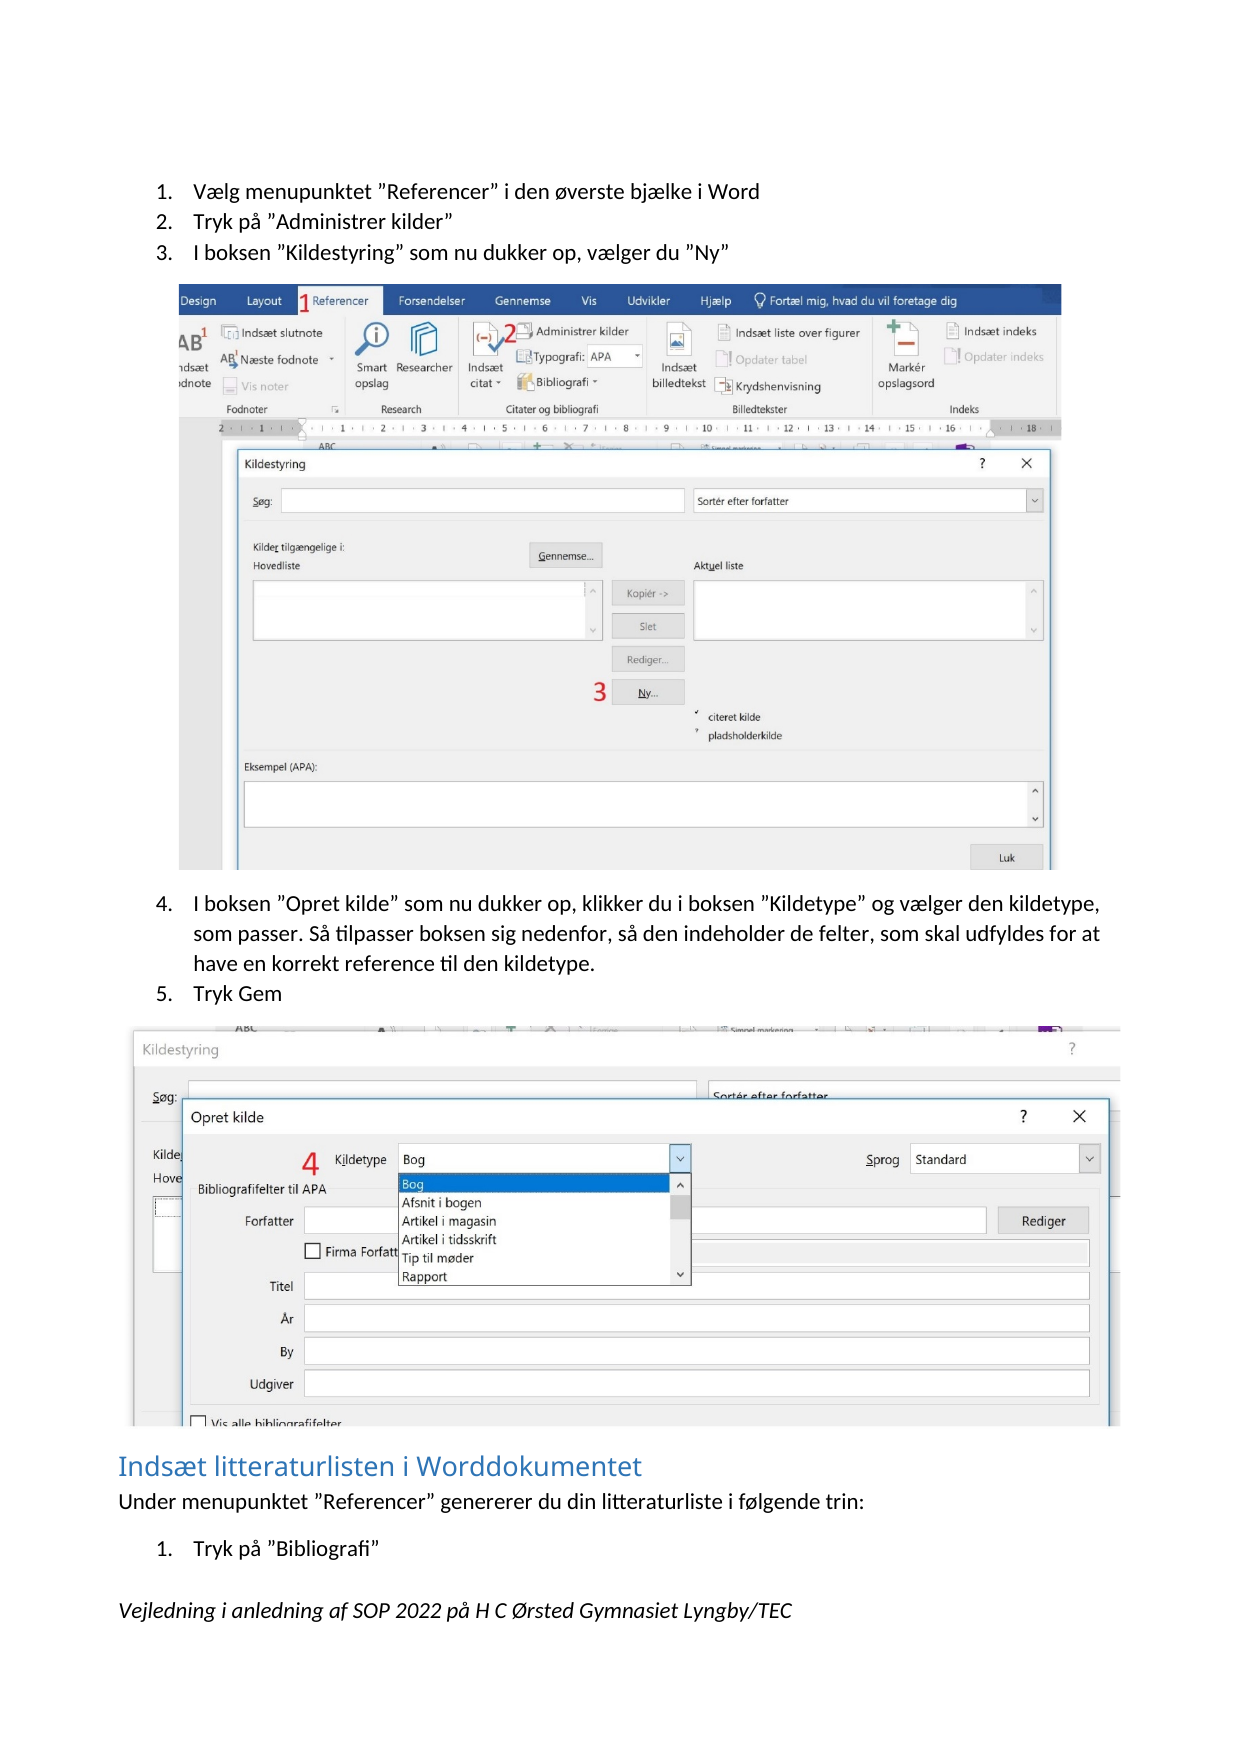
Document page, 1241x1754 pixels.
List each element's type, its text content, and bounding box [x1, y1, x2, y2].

subtitle Indsæt litteraturlisten i Worddokumentet [118, 1447, 1122, 1484]
list Tryk på ”Bibliografi” [156, 1534, 1122, 1562]
list Tryk Gem [156, 979, 1122, 1007]
list I boksen ”Opret kilde” som nu dukker op, klikker du i boksen ”Kildetype” og vælger den kildetype, som passer. Så tilpasser boksen sig nedenfor, så den indeholder de felter, som skal udfyldes for at have en korrekt reference til den kildetype. [156, 889, 1122, 977]
picture [178, 284, 1062, 870]
list Vælg menupunktet ”Referencer” i den øverste bjælke i Word [156, 177, 1122, 205]
text Under menupunktet ”Referencer” genererer du din litteraturliste i følgende trin: [118, 1487, 1122, 1515]
picture [118, 1026, 1121, 1429]
list I boksen ”Kildestyring” som nu dukker op, vælger du ”Ny” [156, 238, 1122, 266]
list Tryk på ”Administrer kilder” [156, 207, 1122, 235]
